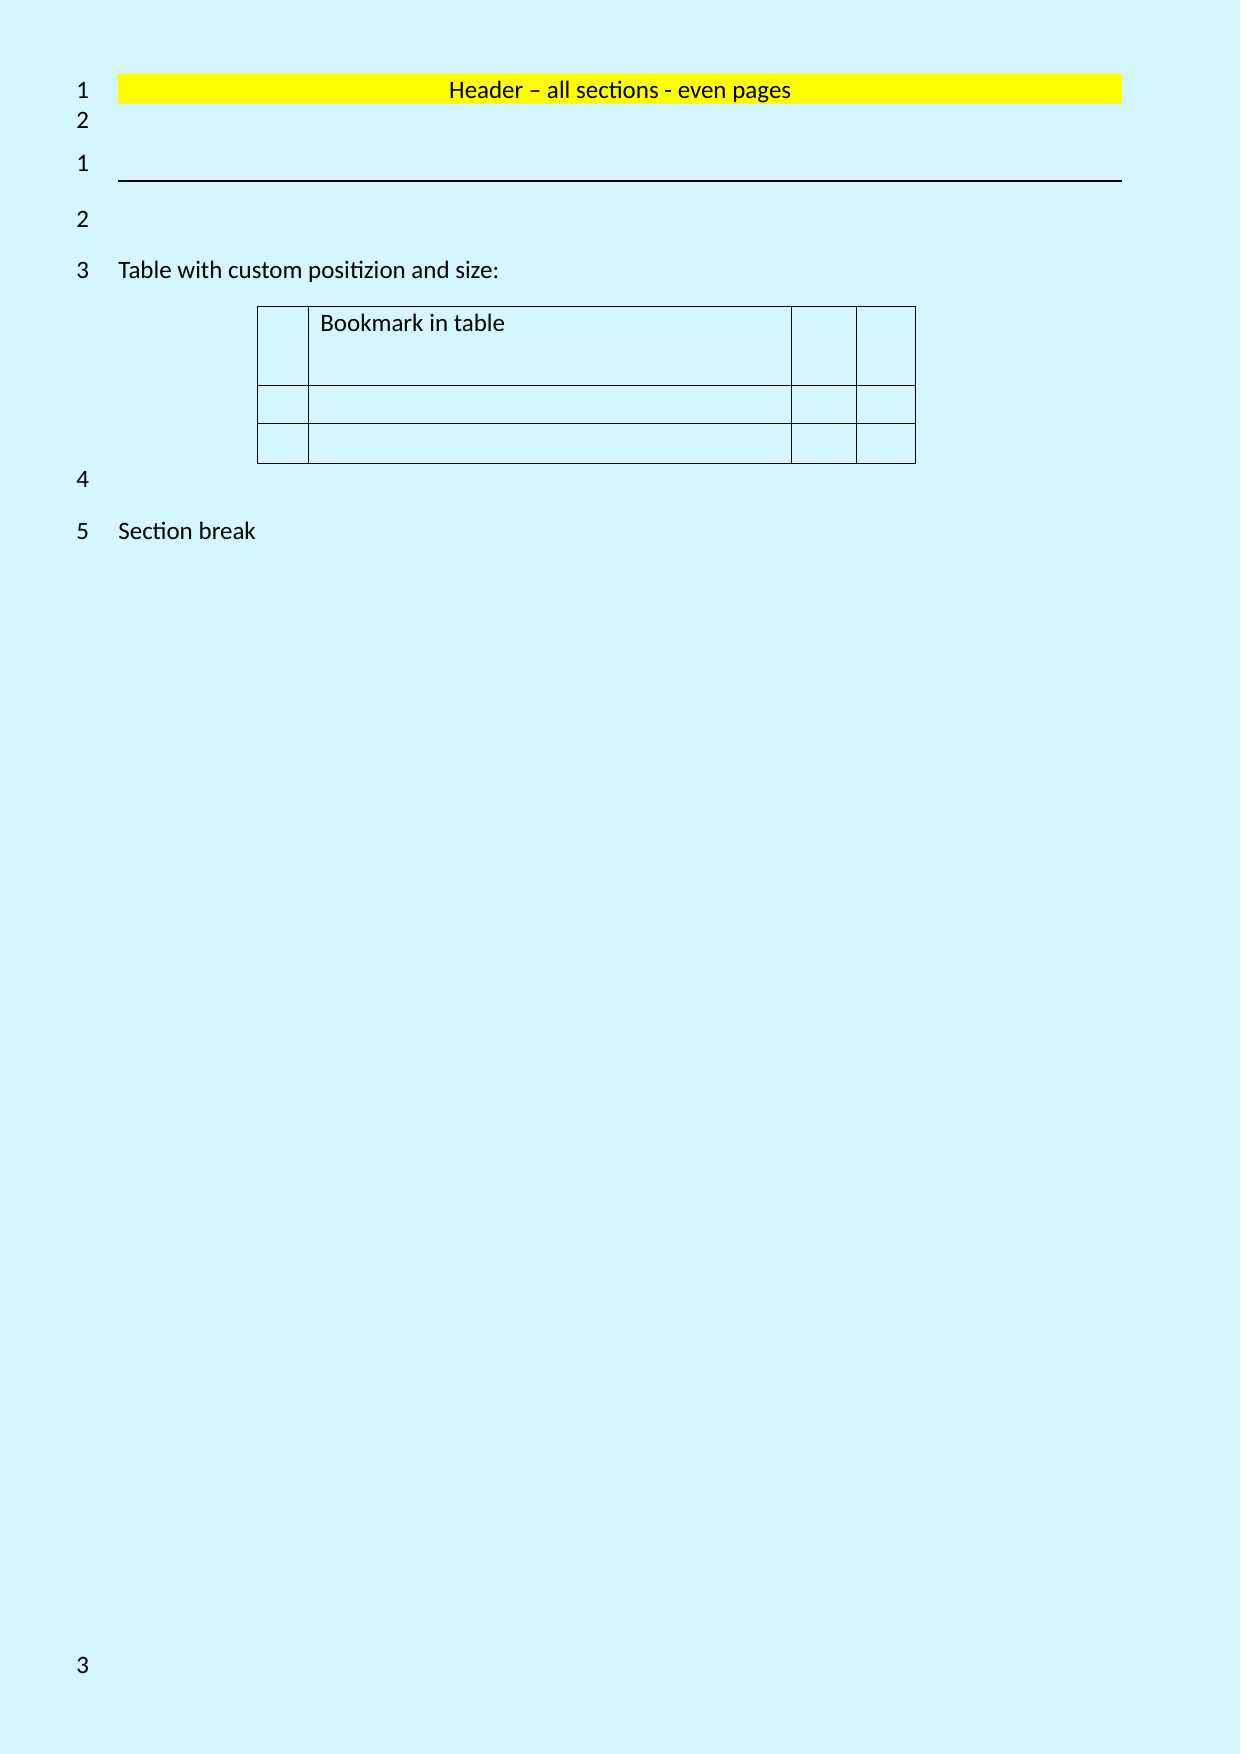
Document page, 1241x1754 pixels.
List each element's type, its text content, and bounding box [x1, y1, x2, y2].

table_cell [258, 424, 308, 462]
table_cell [792, 424, 856, 462]
table_cell [792, 386, 856, 423]
text Section break [118, 515, 1122, 546]
table_header [258, 307, 308, 385]
table_cell [857, 386, 915, 423]
table_header [792, 307, 856, 385]
text Table with custom positizion and size: [118, 254, 1122, 285]
table_cell [857, 424, 915, 462]
table_cell [309, 386, 791, 423]
table_header Bookmark in table [309, 307, 791, 385]
table_header [857, 307, 915, 385]
table_cell [309, 424, 791, 462]
table_cell [258, 386, 308, 423]
